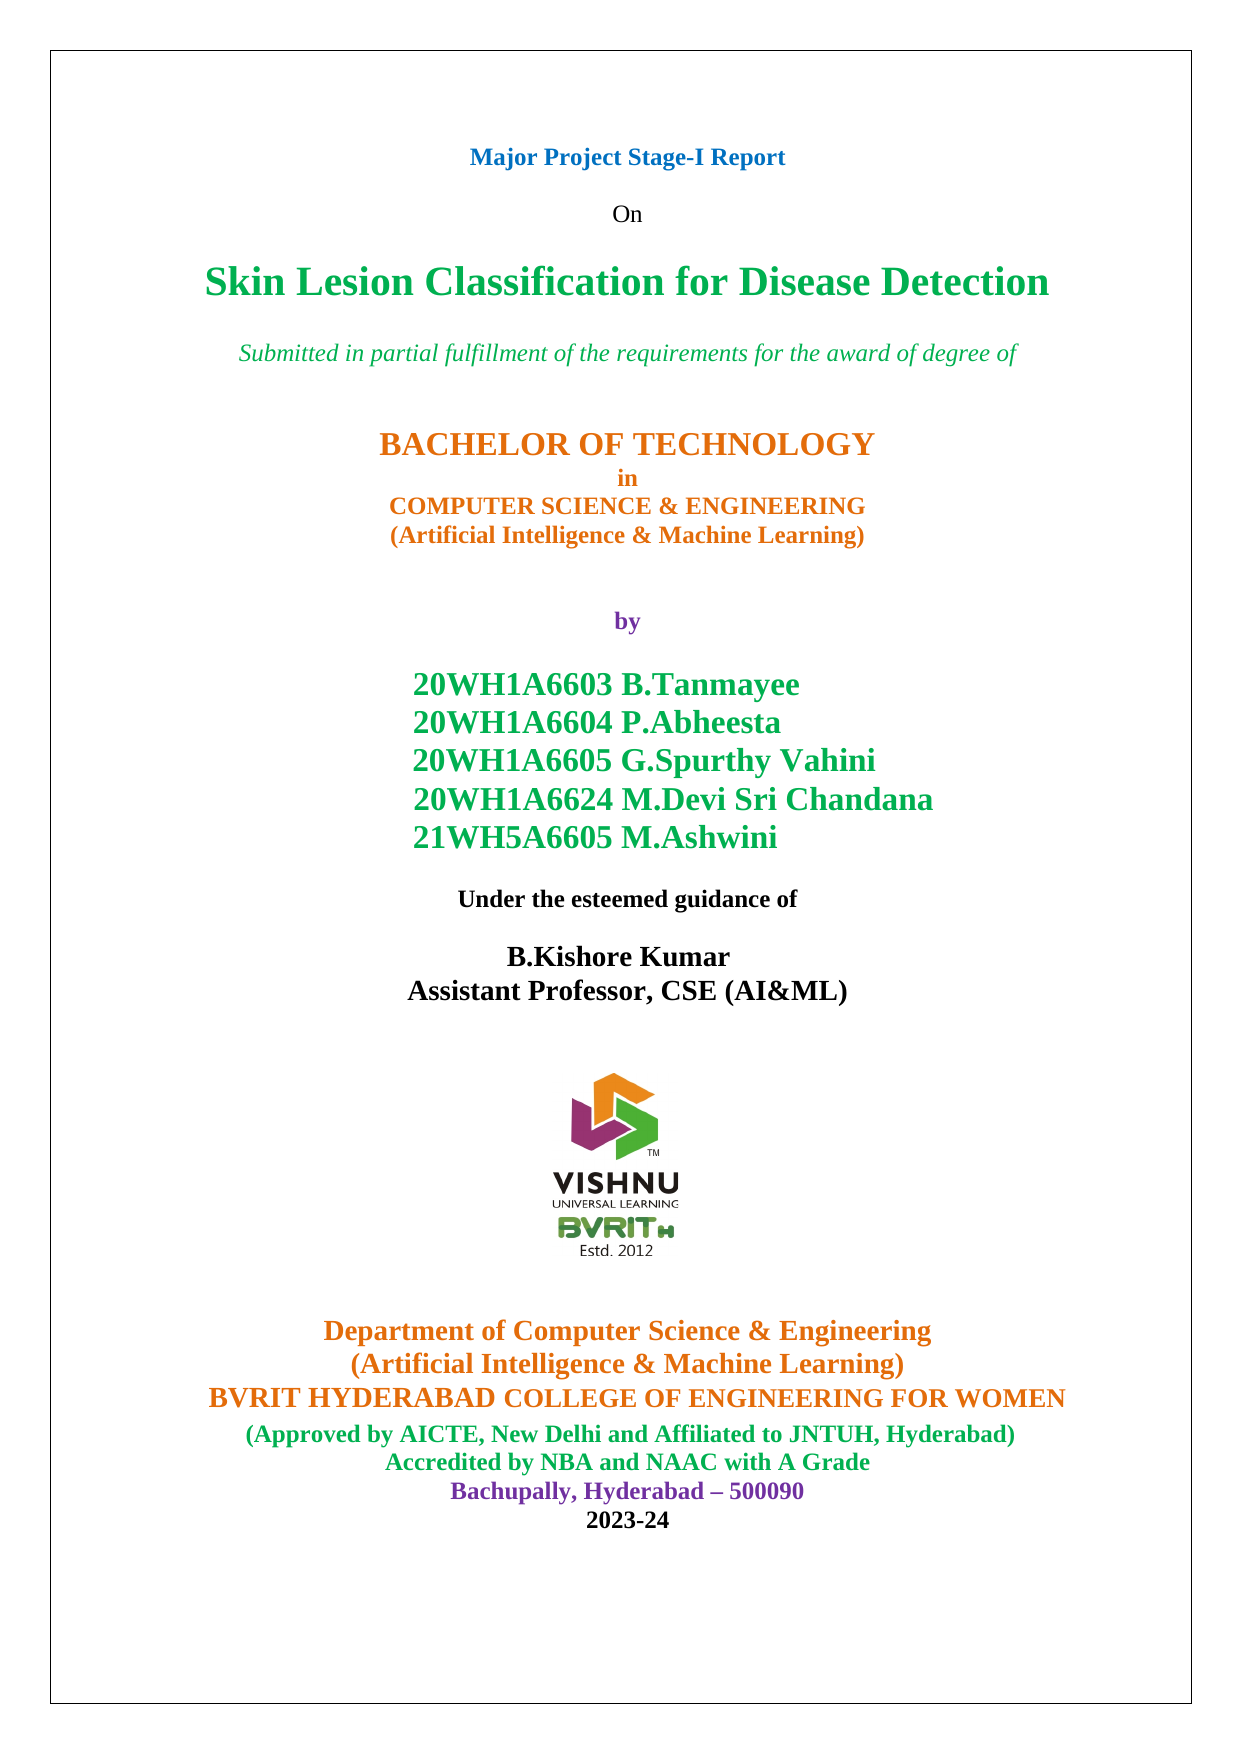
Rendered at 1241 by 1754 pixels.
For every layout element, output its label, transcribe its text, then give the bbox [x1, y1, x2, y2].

text Bachupally, Hyderabad – 500090 [62, 1476, 1191, 1505]
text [62, 1419, 1191, 1447]
text Skin Lesion Classification for Disease Detection [62, 257, 1191, 304]
text Department of Computer Science & Engineering [62, 1313, 1191, 1347]
text B.Kishore Kumar [62, 939, 1191, 973]
picture [552, 1073, 679, 1256]
text Under the esteemed guidance of [62, 884, 1191, 913]
text COMPUTER SCIENCE & ENGINEERING [62, 491, 1191, 520]
text 20WH1A6624 M.Devi Sri Chandana [62, 779, 1191, 817]
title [62, 1380, 1191, 1414]
text Accredited by NBA and NAAC with A Grade [62, 1447, 1191, 1476]
text (Artificial Intelligence & Machine Learning) [62, 520, 1191, 549]
text Submitted in partial fulfillment of the requirements for the award of degree of [62, 338, 1191, 367]
text 21WH5A6605 M.Ashwini [62, 817, 1191, 856]
text BACHELOR OF TECHNOLOGY [62, 424, 1191, 463]
text 20WH1A6604 P.Abheesta [62, 702, 1191, 741]
text 2023-24 [62, 1505, 1191, 1534]
text On [62, 199, 1191, 228]
text 20WH1A6603 B.Tanmayee [62, 664, 1191, 702]
text in [62, 463, 1191, 491]
text Assistant Professor, CSE (AI&ML) [62, 973, 1191, 1007]
text 20WH1A6605 G.Spurthy Vahini [62, 741, 1191, 779]
text (Artificial Intelligence & Machine Learning) [62, 1347, 1191, 1380]
text by [62, 606, 1191, 635]
text Major Project Stage-I Report [62, 142, 1191, 170]
